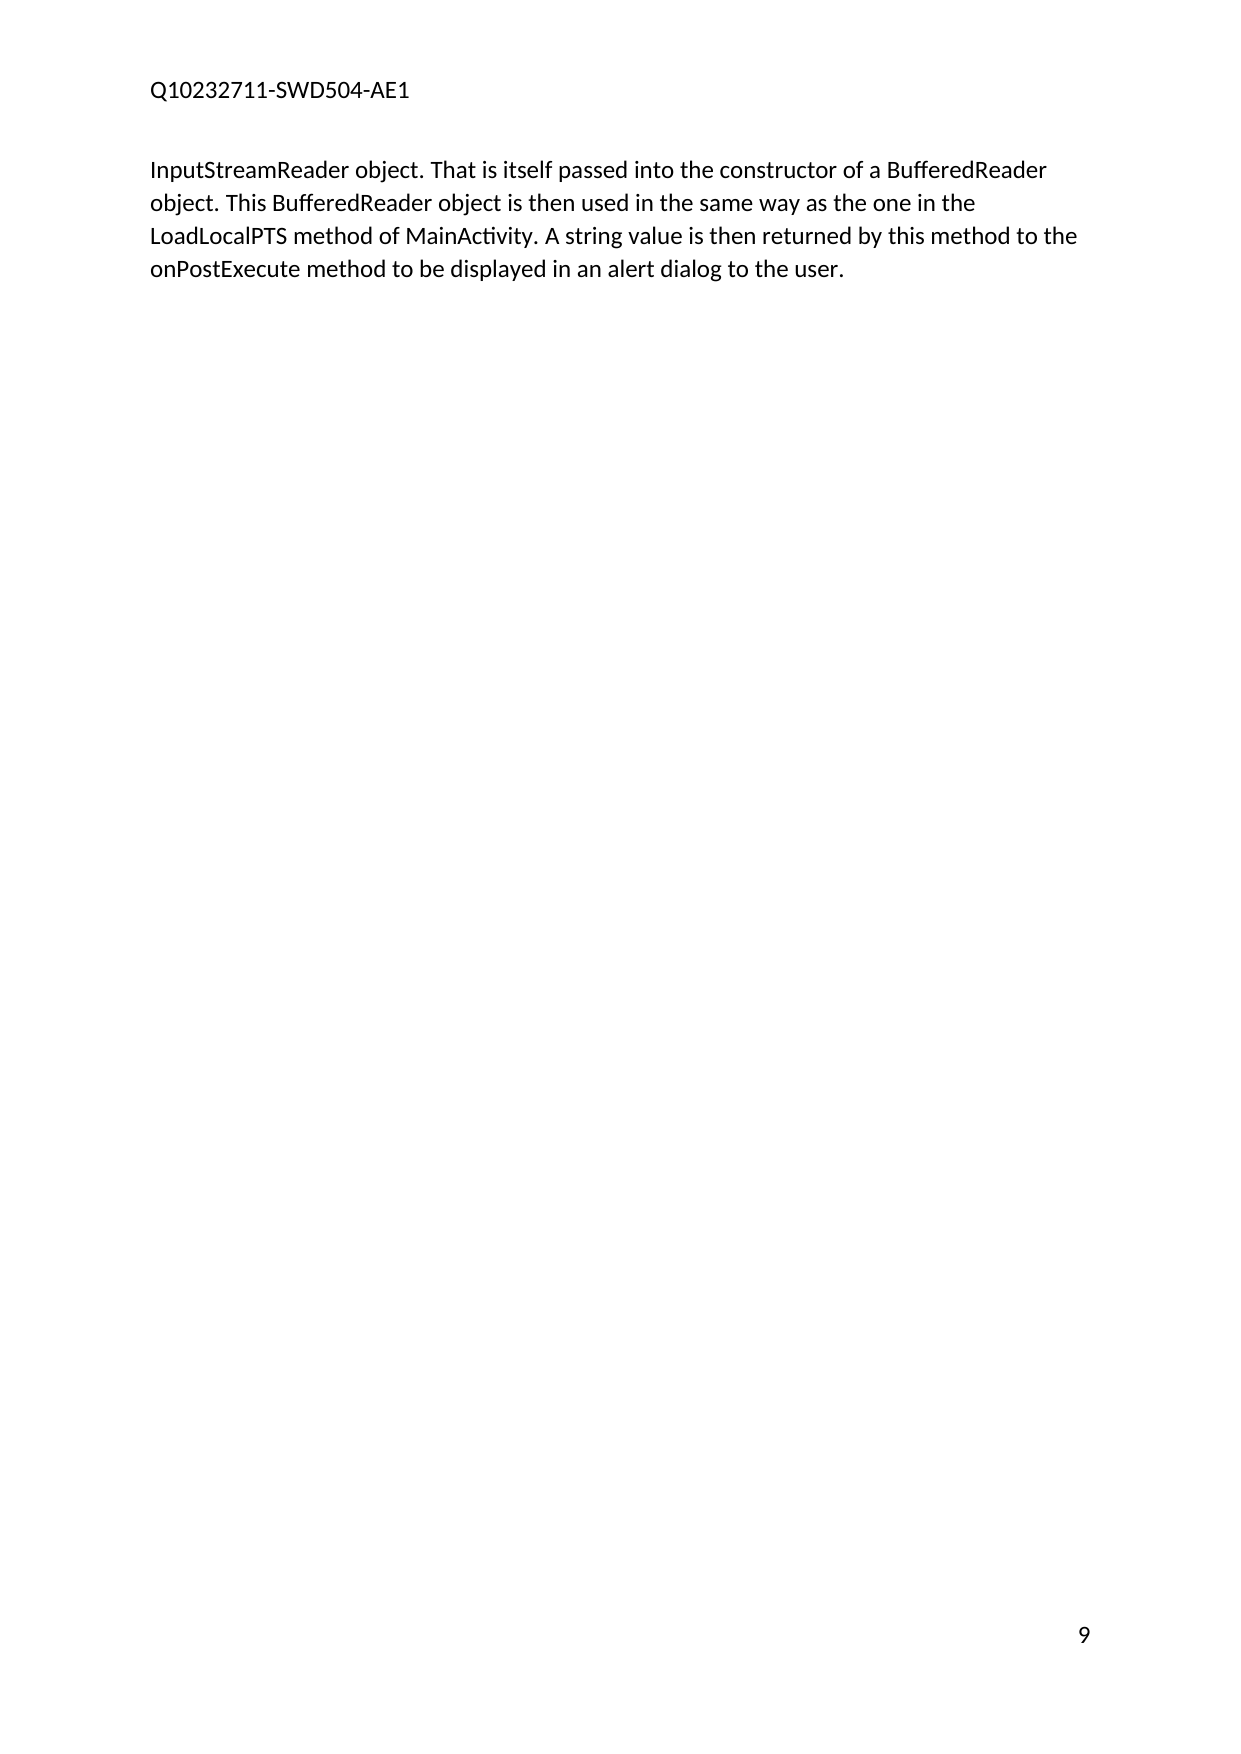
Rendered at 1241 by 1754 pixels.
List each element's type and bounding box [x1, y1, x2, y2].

text [150, 154, 1090, 283]
